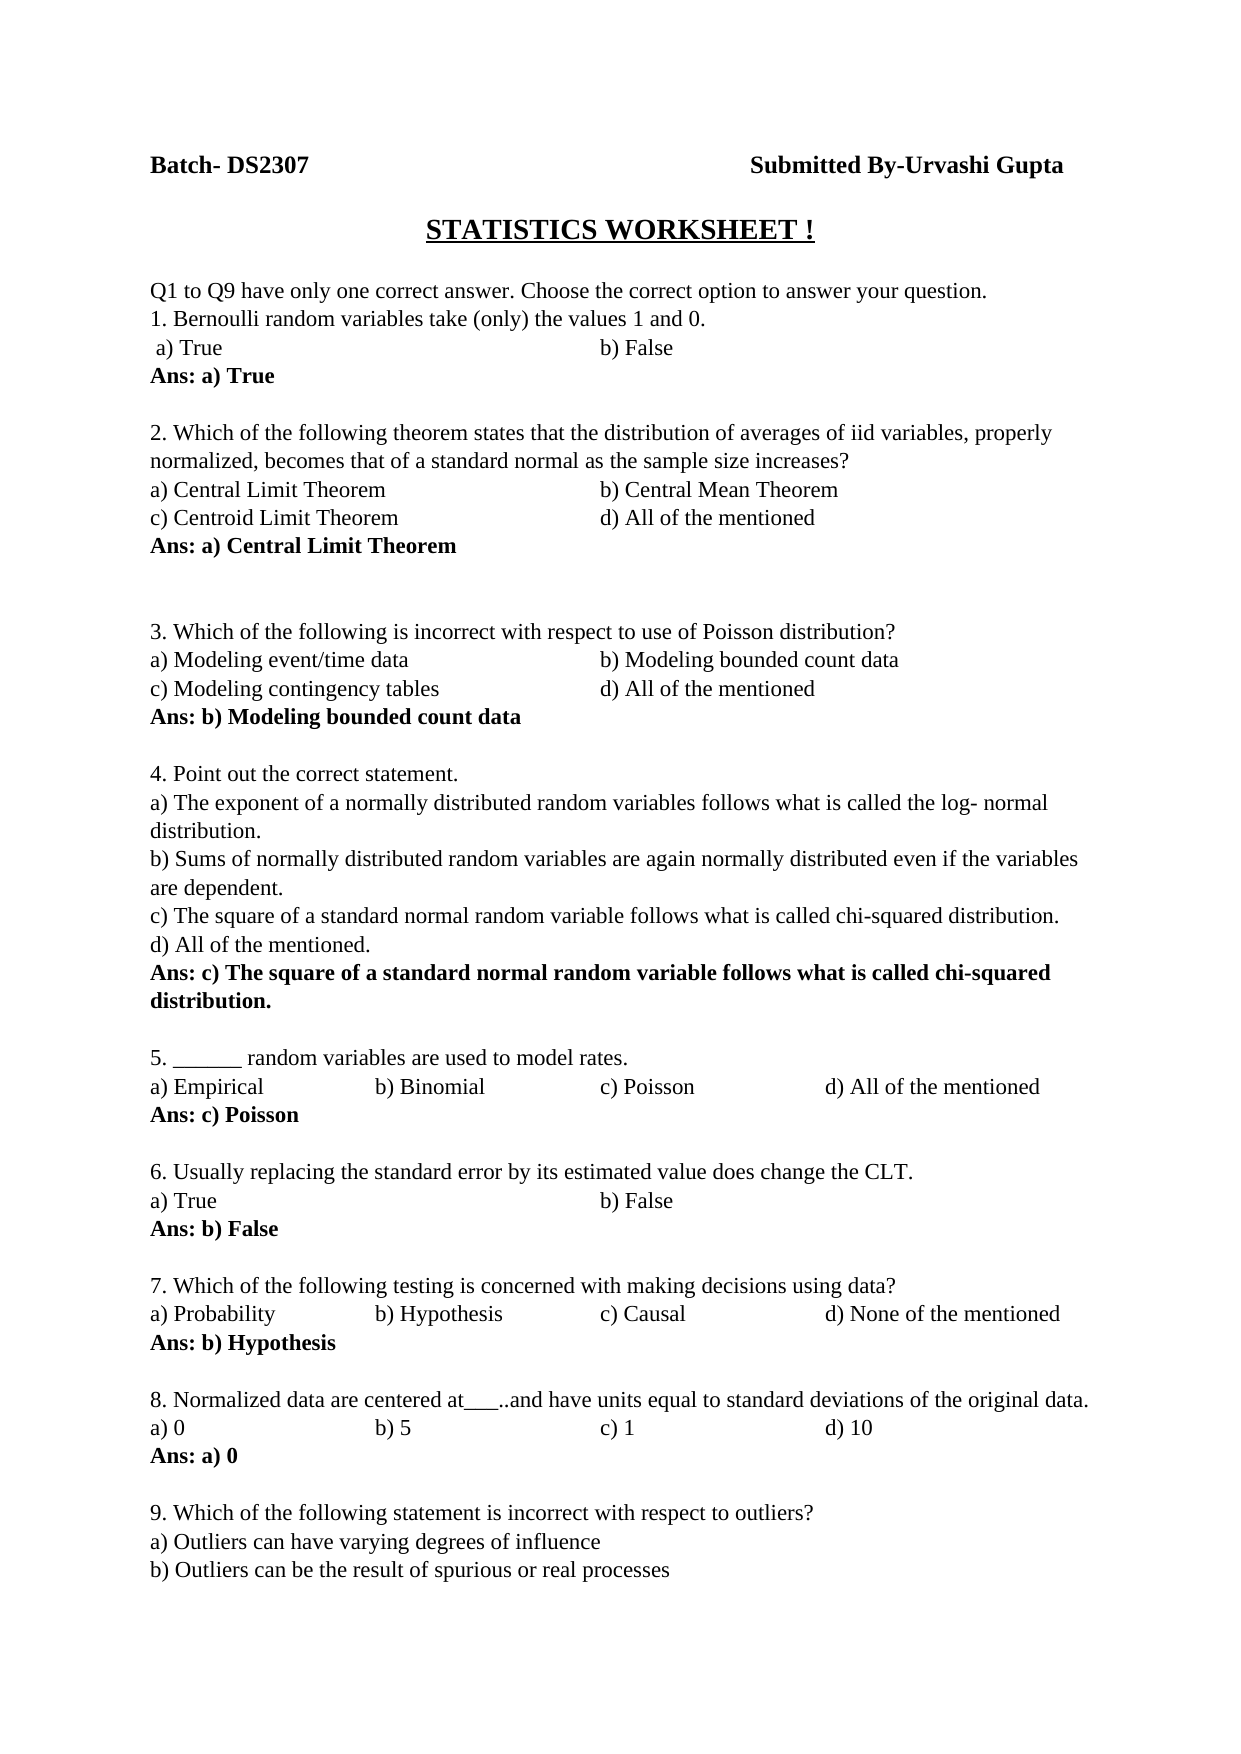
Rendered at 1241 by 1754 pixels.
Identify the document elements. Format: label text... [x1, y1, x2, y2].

text 4. Point out the correct statement. [150, 760, 1090, 786]
text Ans: a) True [150, 362, 1090, 388]
text 2. Which of the following theorem states that the distribution of averages of iid variables, properly normalized, becomes that of a standard normal as the sample size increases? [150, 419, 1090, 474]
text a) True b) False [150, 1187, 1090, 1213]
text 8. Normalized data are centered at___..and have units equal to standard deviations of the original data. [150, 1386, 1090, 1412]
text 6. Usually replacing the standard error by its estimated value does change the CLT. [150, 1158, 1090, 1184]
text Ans: a) 0 [150, 1443, 1090, 1469]
text c) The square of a standard normal random variable follows what is called chi-squared distribution. [150, 902, 1090, 929]
text b) Sums of normally distributed random variables are again normally distributed even if the variables are dependent. [150, 845, 1090, 900]
text Ans: c) Poisson [150, 1101, 1090, 1128]
text 3. Which of the following is incorrect with respect to use of Poisson distribution? [150, 618, 1090, 644]
text a) Outliers can have varying degrees of influence [150, 1528, 1090, 1554]
text 9. Which of the following statement is incorrect with respect to outliers? [150, 1499, 1090, 1526]
text Q1 to Q9 have only one correct answer. Choose the correct option to answer your question. [150, 277, 1090, 303]
text 7. Which of the following testing is concerned with making decisions using data? [150, 1272, 1090, 1298]
text a) The exponent of a normally distributed random variables follows what is called the log- normal distribution. [150, 788, 1090, 843]
text STATISTICS WORKSHEET ! [150, 212, 1090, 246]
text Batch- DS2307 Submitted By-Urvashi Gupta [150, 150, 1090, 179]
text c) Centroid Limit Theorem d) All of the mentioned [150, 504, 1090, 531]
text c) Modeling contingency tables d) All of the mentioned [150, 675, 1090, 701]
text a) Empirical b) Binomial c) Poisson d) All of the mentioned [150, 1073, 1090, 1099]
text Ans: b) False [150, 1215, 1090, 1241]
text a) 0 b) 5 c) 1 d) 10 [150, 1414, 1090, 1441]
text 1. Bernoulli random variables take (only) the values 1 and 0. [150, 305, 1090, 331]
text a) Probability b) Hypothesis c) Causal d) None of the mentioned [150, 1300, 1090, 1327]
text a) Central Limit Theorem b) Central Mean Theorem [150, 476, 1090, 502]
text a) Modeling event/time data b) Modeling bounded count data [150, 646, 1090, 673]
text d) All of the mentioned. [150, 931, 1090, 957]
text b) Outliers can be the result of spurious or real processes [150, 1556, 1090, 1583]
text Ans: a) Central Limit Theorem [150, 533, 1090, 559]
text Ans: c) The square of a standard normal random variable follows what is called chi-squared distribution. [150, 959, 1090, 1014]
text Ans: b) Modeling bounded count data [150, 703, 1090, 729]
text a) True b) False [150, 333, 1090, 360]
text Ans: b) Hypothesis [150, 1329, 1090, 1355]
text 5. ______ random variables are used to model rates. [150, 1044, 1090, 1071]
